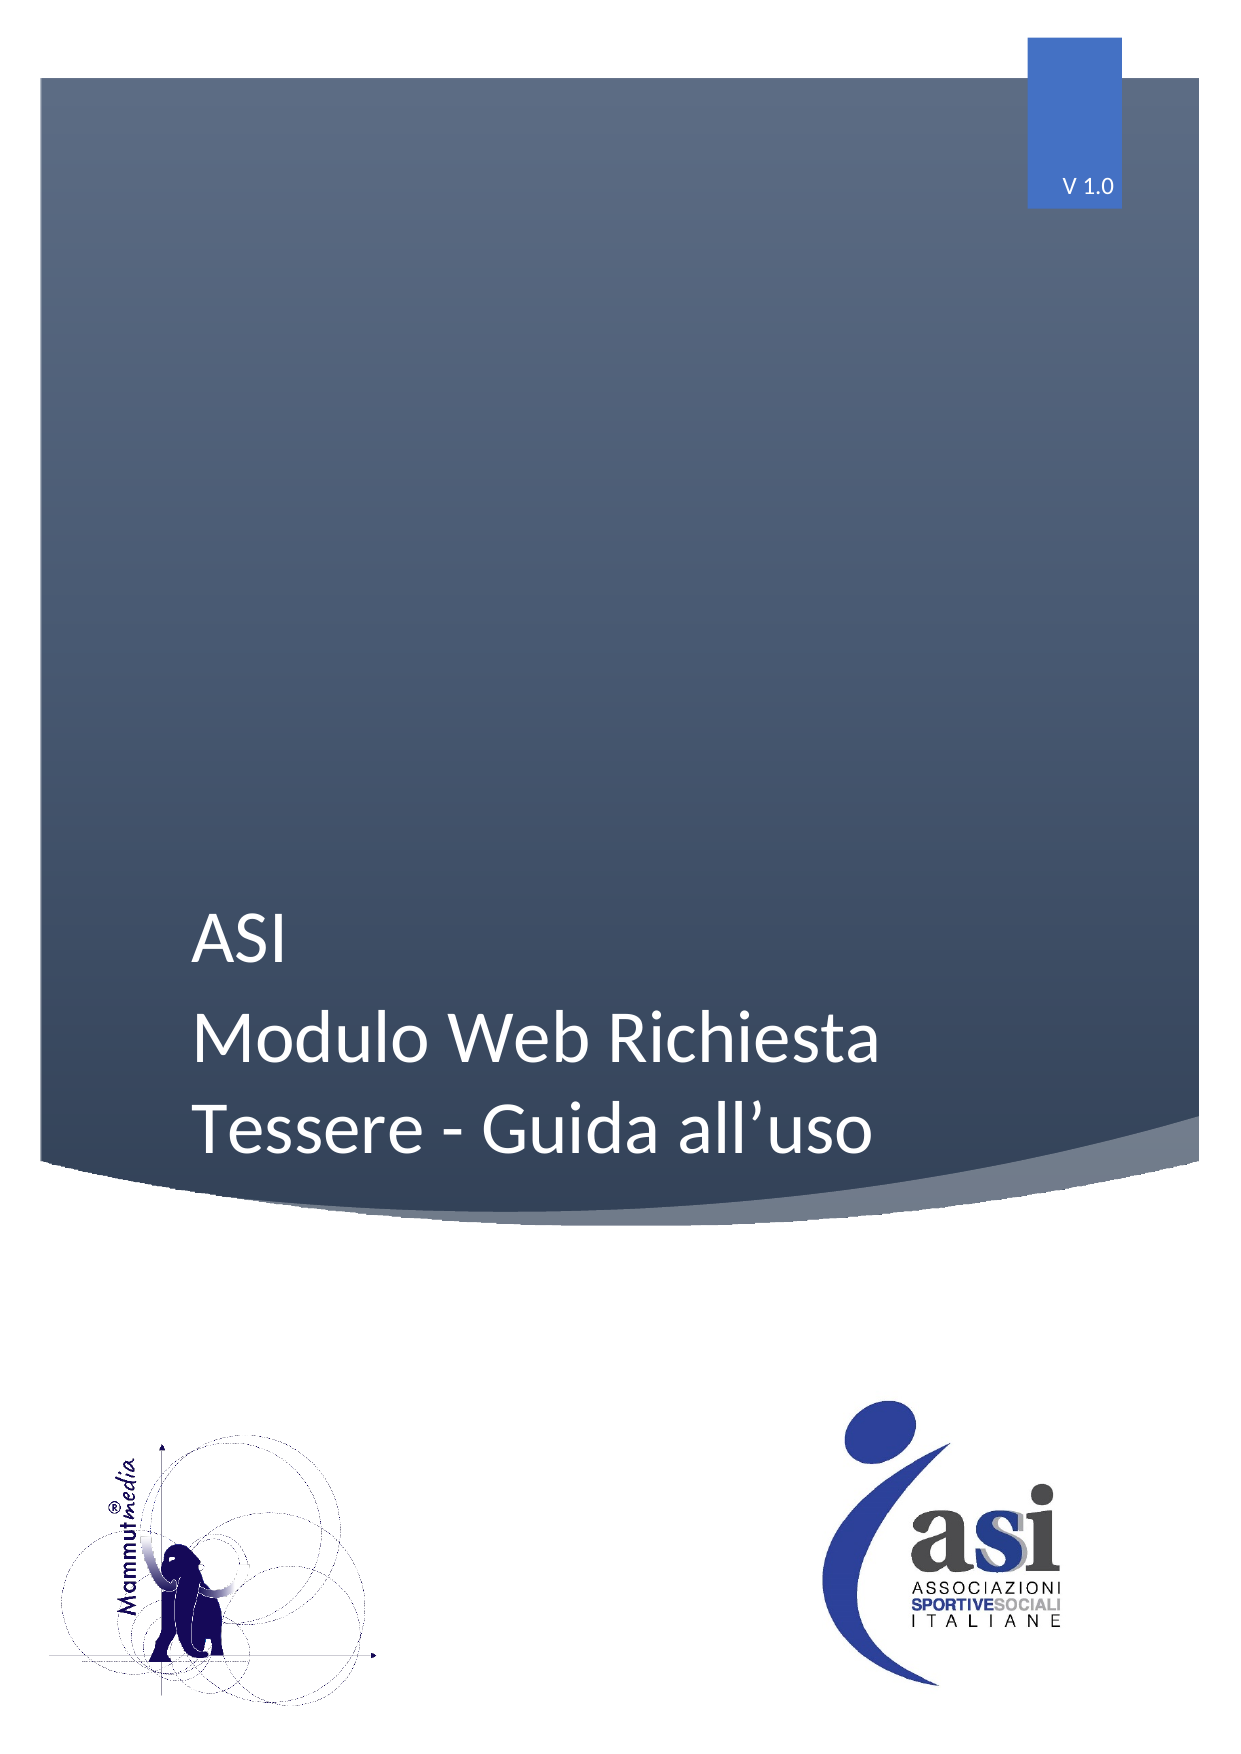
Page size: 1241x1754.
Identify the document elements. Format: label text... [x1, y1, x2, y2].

picture [727, 1162, 1199, 1226]
title ASI [191, 890, 939, 982]
picture [778, 1380, 1105, 1706]
picture [47, 1429, 377, 1706]
picture [40, 78, 1199, 1226]
title Modulo Web Richiesta Tessere - Guida all’uso [191, 989, 939, 1172]
